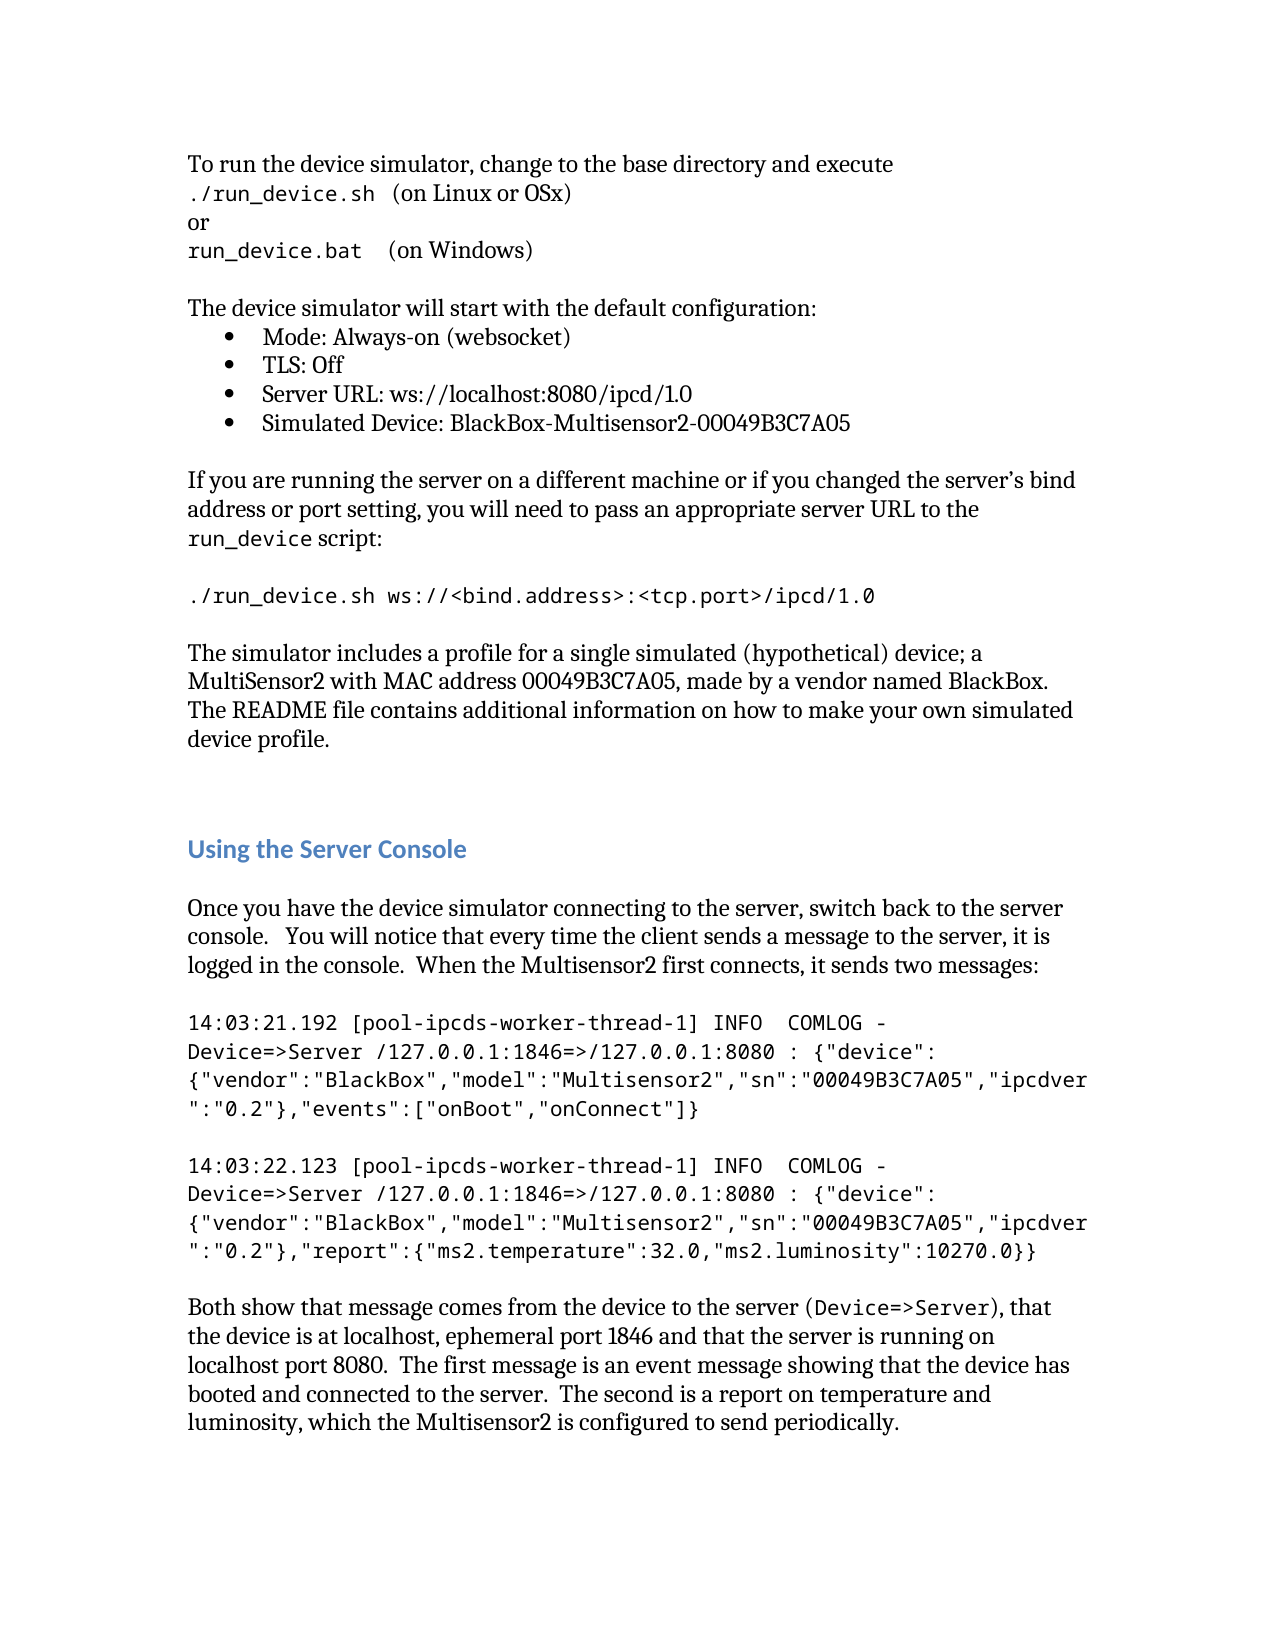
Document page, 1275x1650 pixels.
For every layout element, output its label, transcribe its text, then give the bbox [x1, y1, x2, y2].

text run_device.bat (on Windows) [187, 236, 1087, 265]
subtitle Using the Server Console [187, 832, 1087, 865]
list Server URL: ws://localhost:8080/ipcd/1.0 [225, 380, 1087, 409]
text or [187, 207, 1087, 236]
text If you are running the server on a different machine or if you changed the server’s bind address or port setting, you will need to pass an appropriate server URL to the run_device script: [187, 466, 1087, 552]
list Simulated Device: BlackBox-Multisensor2-00049B3C7A05 [225, 409, 1087, 437]
list TLS: Off [225, 351, 1087, 380]
list Mode: Always-on (websocket) [225, 322, 1087, 351]
text Once you have the device simulator connecting to the server, switch back to the server console. You will notice that every time the client sends a message to the server, it is logged in the console. When the Multisensor2 first connects, it sends two messages: [187, 893, 1087, 980]
text 14:03:21.192 [pool-ipcds-worker-thread-1] INFO COMLOG - Device=>Server /127.0.0.1:1846=>/127.0.0.1:8080 : {"device":{"vendor":"BlackBox","model":"Multisensor2","sn":"00049B3C7A05","ipcdver":"0.2"},"events":["onBoot","onConnect"]} [187, 1008, 1087, 1122]
text ./run_device.sh ws://<bind.address>:<tcp.port>/ipcd/1.0 [187, 581, 1087, 610]
text The device simulator will start with the default configuration: [187, 294, 1087, 322]
text ./run_device.sh (on Linux or OSx) [187, 179, 1087, 207]
text 14:03:22.123 [pool-ipcds-worker-thread-1] INFO COMLOG - Device=>Server /127.0.0.1:1846=>/127.0.0.1:8080 : {"device":{"vendor":"BlackBox","model":"Multisensor2","sn":"00049B3C7A05","ipcdver":"0.2"},"report":{"ms2.temperature":32.0,"ms2.luminosity":10270.0}} [187, 1151, 1087, 1264]
text To run the device simulator, change to the base directory and execute [187, 150, 1087, 179]
text The simulator includes a profile for a single simulated (hypothetical) device; a MultiSensor2 with MAC address 00049B3C7A05, made by a vendor named BlackBox. The README file contains additional information on how to make your own simulated device profile. [187, 638, 1087, 753]
text Both show that message comes from the device to the server (Device=>Server), that the device is at localhost, ephemeral port 1846 and that the server is running on localhost port 8080. The first message is an event message showing that the device has booted and connected to the server. The second is a report on temperature and luminosity, which the Multisensor2 is configured to send periodically. [187, 1293, 1087, 1437]
